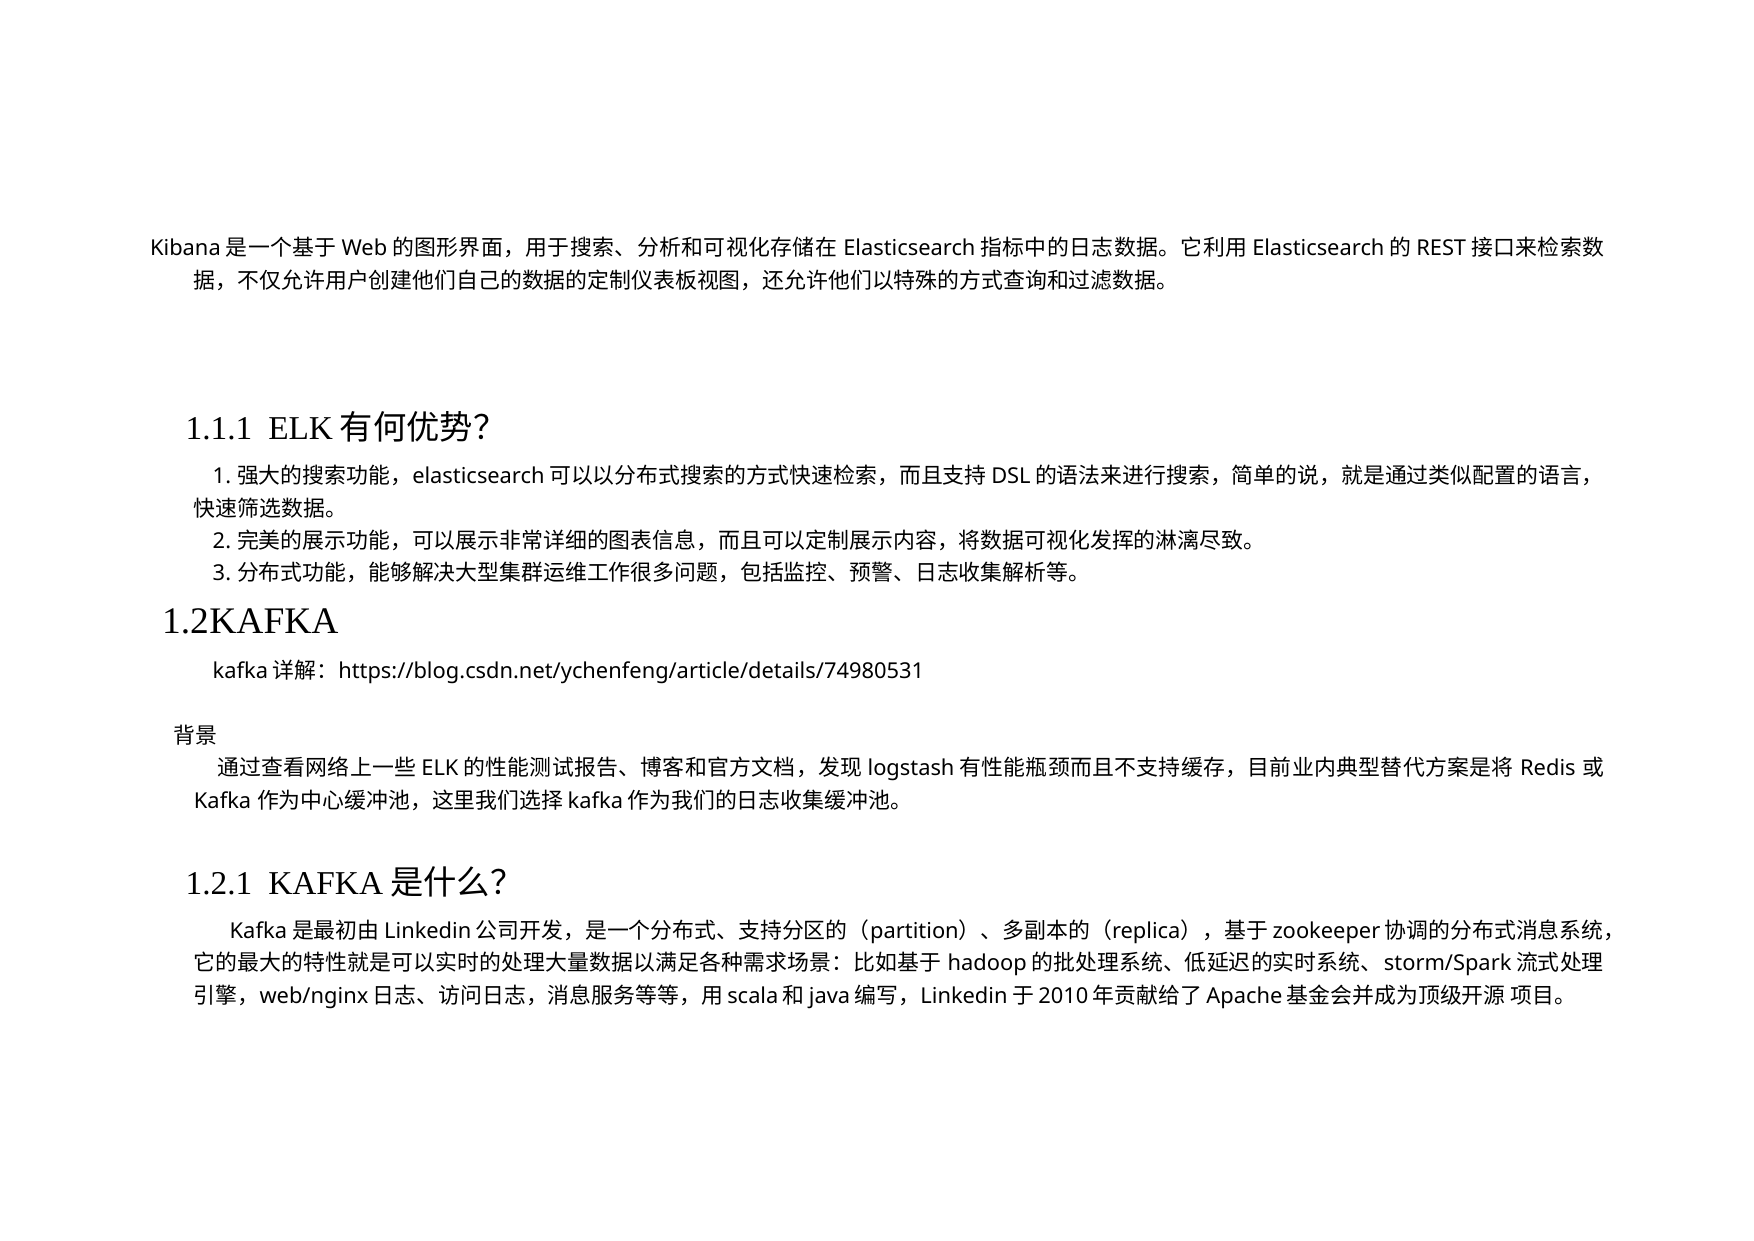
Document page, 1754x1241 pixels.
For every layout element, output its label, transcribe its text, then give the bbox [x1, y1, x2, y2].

text Kibana是一个基于Web的图形界面，用于搜索、分析和可视化存储在 Elasticsearch指标中的日志数据。它利用Elasticsearch的REST接口来检索数据，不仅允许用户创建他们自己的数据的定制仪表板视图，还允许他们以特殊的方式查询和过滤数据。 [150, 230, 1604, 295]
text 1. 强大的搜索功能，elasticsearch可以以分布式搜索的方式快速检索，而且支持DSL的语法来进行搜索，简单的说，就是通过类似配置的语言，快速筛选数据。 [150, 458, 1604, 523]
text 背景 [150, 718, 1604, 750]
text 3. 分布式功能，能够解决大型集群运维工作很多问题，包括监控、预警、日志收集解析等。 [150, 555, 1604, 588]
text Kafka是最初由Linkedin公司开发，是一个分布式、支持分区的（partition）、多副本的（replica），基于zookeeper协调的分布式消息系统，它的最大的特性就是可以实时的处理大量数据以满足各种需求场景：比如基于hadoop的批处理系统、低延迟的实时系统、storm/Spark流式处理引擎，web/nginx日志、访问日志，消息服务等等，用scala和java编写，Linkedin于2010年贡献给了Apache基金会并成为顶级开源 项目。 [150, 913, 1604, 1010]
text kafka详解：https://blog.csdn.net/ychenfeng/article/details/74980531 [150, 653, 1604, 685]
subtitle ELK有何优势？ [185, 393, 1604, 458]
text 通过查看网络上一些ELK的性能测试报告、博客和官方文档，发现logstash有性能瓶颈而且不支持缓存，目前业内典型替代方案是将 Redis 或 Kafka 作为中心缓冲池，这里我们选择kafka作为我们的日志收集缓冲池。 [150, 750, 1604, 815]
subtitle KAFKA [162, 588, 1604, 653]
subtitle KAFKA是什么？ [185, 848, 1604, 913]
text 2. 完美的展示功能，可以展示非常详细的图表信息，而且可以定制展示内容，将数据可视化发挥的淋漓尽致。 [150, 523, 1604, 555]
